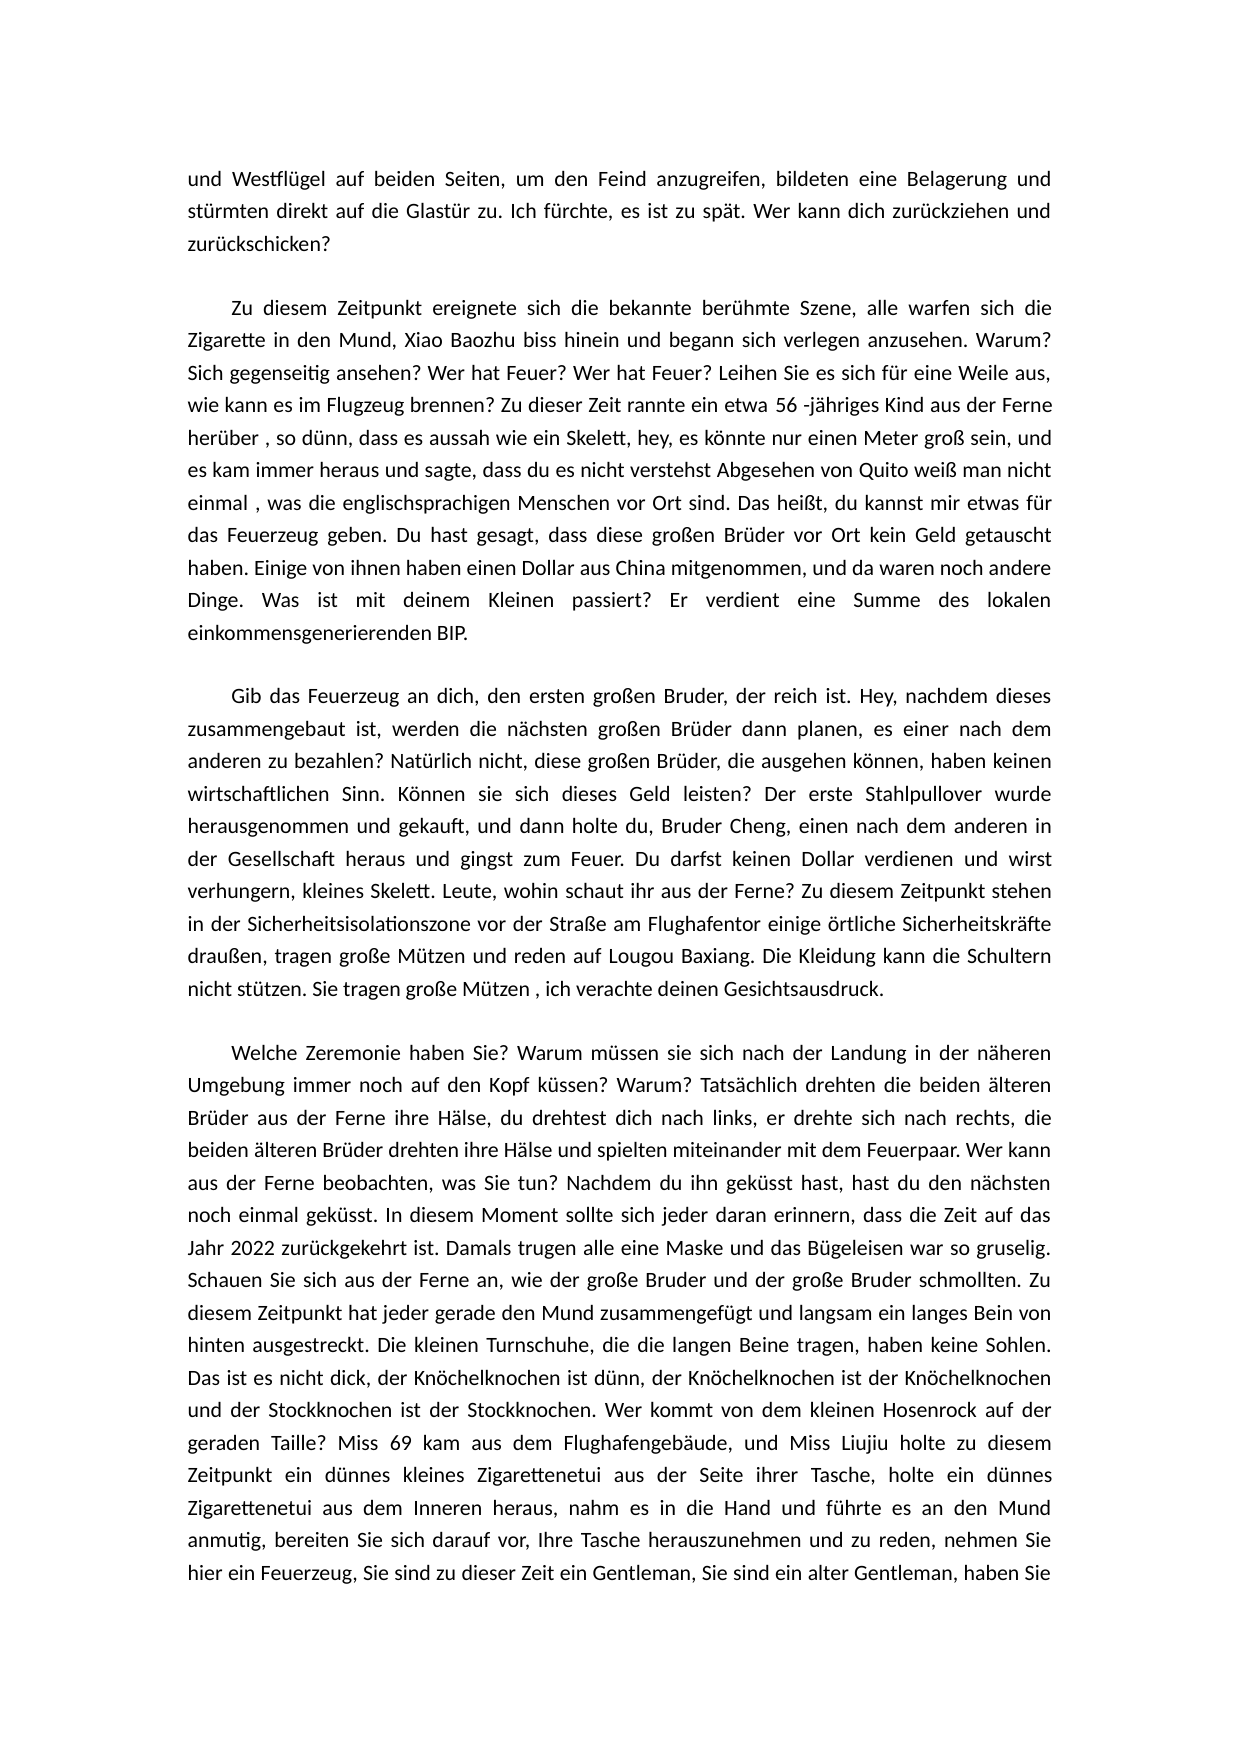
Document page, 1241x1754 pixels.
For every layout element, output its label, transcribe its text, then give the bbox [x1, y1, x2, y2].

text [187, 1036, 1053, 1588]
text Gib das Feuerzeug an dich, den ersten großen Bruder, der reich ist. Hey, nachdem dieses zusammengebaut ist, werden die nächsten großen Brüder dann planen, es einer nach dem anderen zu bezahlen? Natürlich nicht, diese großen Brüder, die ausgehen können, haben keinen wirtschaftlichen Sinn. Können sie sich dieses Geld leisten? Der erste Stahlpullover wurde herausgenommen und gekauft, und dann holte du, Bruder Cheng, einen nach dem anderen in der Gesellschaft heraus und gingst zum Feuer. Du darfst keinen Dollar verdienen und wirst verhungern, kleines Skelett. Leute, wohin schaut ihr aus der Ferne? Zu diesem Zeitpunkt stehen in der Sicherheitsisolationszone vor der Straße am Flughafentor einige örtliche Sicherheitskräfte draußen, tragen große Mützen und reden auf Lougou Baxiang. Die Kleidung kann die Schultern nicht stützen. Sie tragen große Mützen , ich verachte deinen Gesichtsausdruck. [187, 679, 1053, 1004]
text Zu diesem Zeitpunkt ereignete sich die bekannte berühmte Szene, alle warfen sich die Zigarette in den Mund, Xiao Baozhu biss hinein und begann sich verlegen anzusehen. Warum? Sich gegenseitig ansehen? Wer hat Feuer? Wer hat Feuer? Leihen Sie es sich für eine Weile aus, wie kann es im Flugzeug brennen? Zu dieser Zeit rannte ein etwa 56 -jähriges Kind aus der Ferne herüber , so dünn, dass es aussah wie ein Skelett, hey, es könnte nur einen Meter groß sein, und es kam immer heraus und sagte, dass du es nicht verstehst Abgesehen von Quito weiß man nicht einmal , was die englischsprachigen Menschen vor Ort sind. Das heißt, du kannst mir etwas für das Feuerzeug geben. Du hast gesagt, dass diese großen Brüder vor Ort kein Geld getauscht haben. Einige von ihnen haben einen Dollar aus China mitgenommen, und da waren noch andere Dinge. Was ist mit deinem Kleinen passiert? Er verdient eine Summe des lokalen einkommensgenerierenden BIP. [187, 291, 1053, 648]
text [187, 162, 1053, 259]
